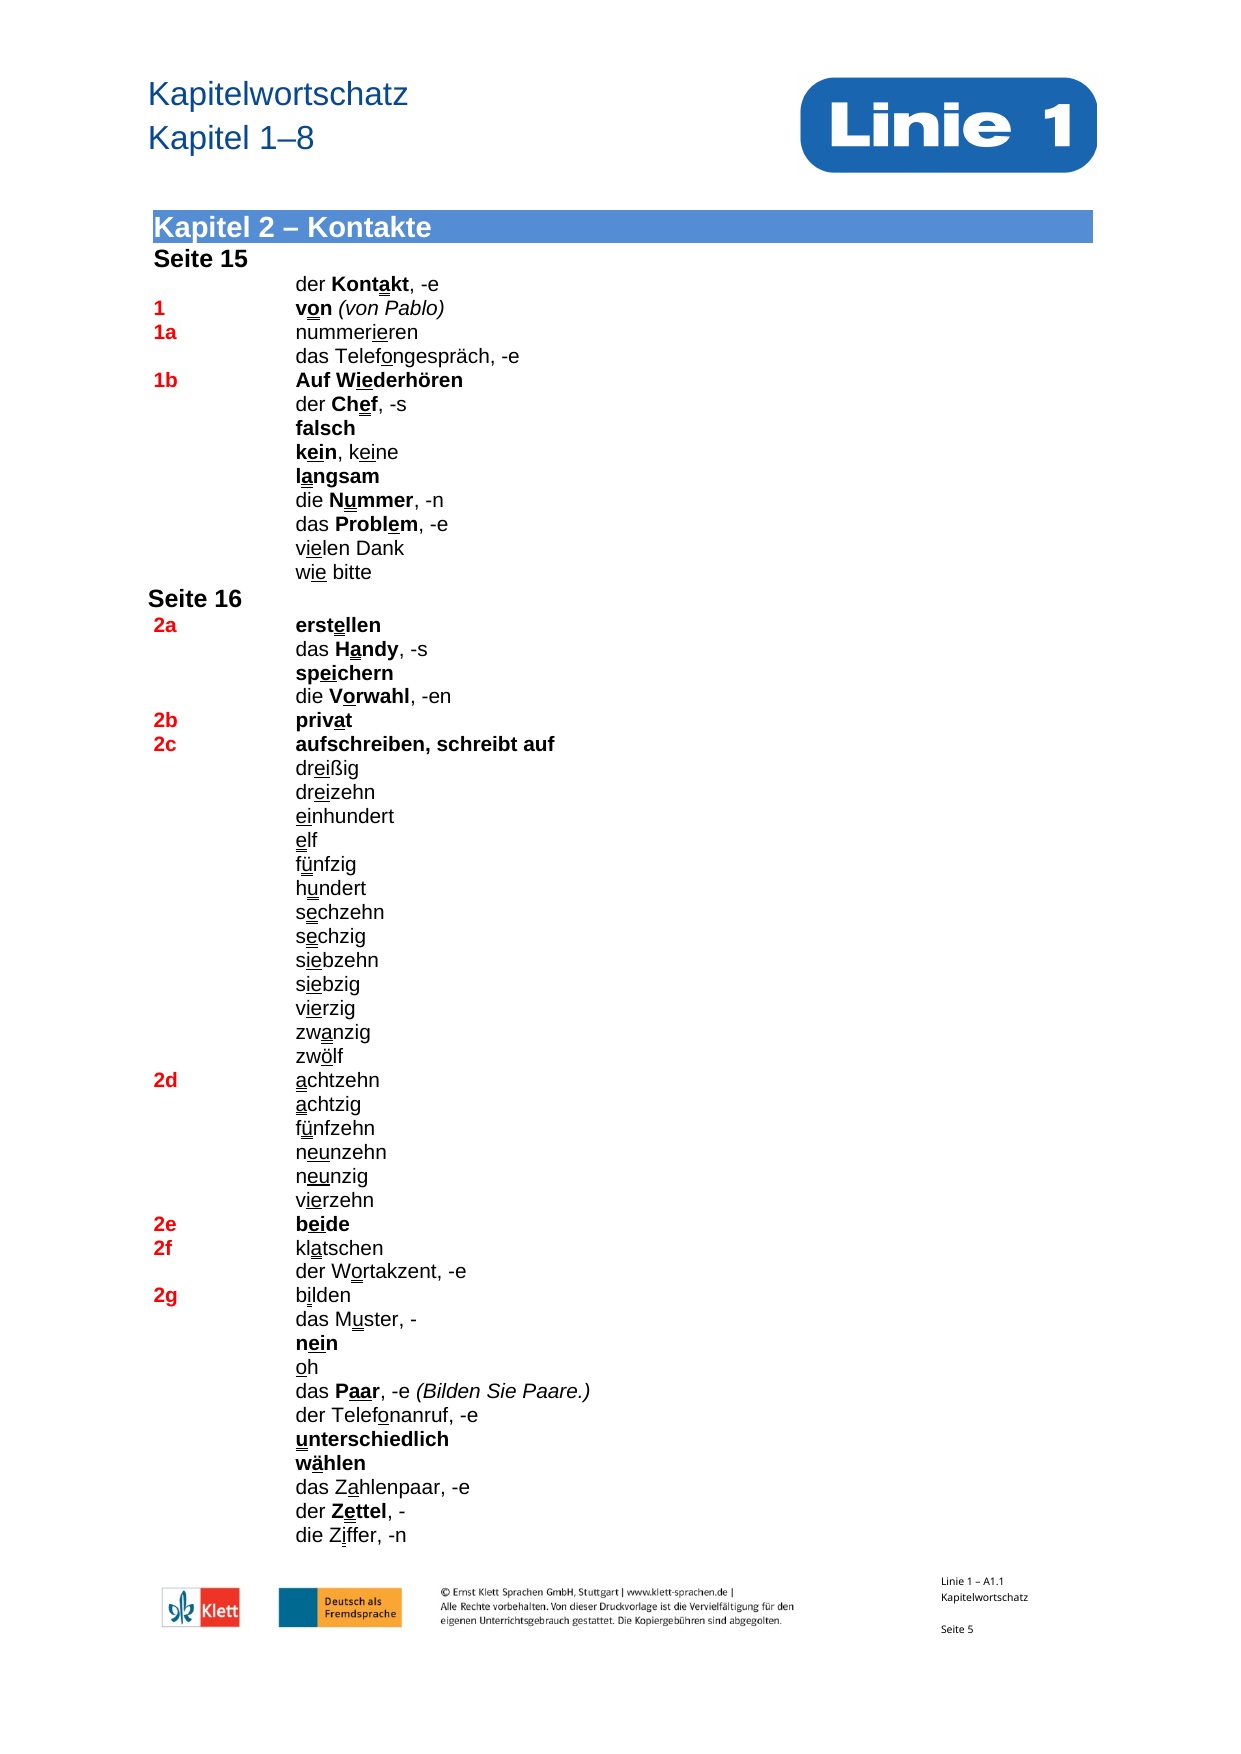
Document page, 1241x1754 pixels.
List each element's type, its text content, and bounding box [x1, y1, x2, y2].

text der Telefonanruf, -e [153, 1403, 1093, 1427]
text nein [153, 1331, 1093, 1355]
text der Zettel, - [153, 1499, 1093, 1523]
text der Wortakzent, -e [153, 1259, 1093, 1283]
text einhundert [153, 804, 1093, 828]
text sechzehn [153, 900, 1093, 924]
text kein, keine [153, 440, 1093, 464]
text zwanzig [153, 1020, 1093, 1044]
text hundert [153, 876, 1093, 900]
text speichern [153, 660, 1093, 684]
text neunzig [153, 1163, 1093, 1187]
text langsam [153, 464, 1093, 488]
text 2f klatschen [153, 1235, 1093, 1259]
text wählen [153, 1451, 1093, 1475]
picture [148, 1573, 815, 1643]
text das Telefongespräch, -e [153, 344, 1093, 368]
text 2b privat [153, 708, 1093, 732]
text der Chef, -s [153, 392, 1093, 416]
text 2c aufschreiben, schreibt auf [153, 732, 1093, 756]
text achtzig [153, 1092, 1093, 1116]
text 1 von (von Pablo) [153, 296, 1093, 320]
text das Paar, -e (Bilden Sie Paare.) [153, 1379, 1093, 1403]
text falsch [153, 416, 1093, 440]
text sechzig [153, 924, 1093, 948]
text die Vorwahl, -en [153, 684, 1093, 708]
text die Nummer, -n [153, 488, 1093, 512]
text vierzehn [153, 1187, 1093, 1211]
text zwölf [153, 1044, 1093, 1068]
text unterschiedlich [153, 1427, 1093, 1451]
text das Problem, -e [153, 512, 1093, 536]
text das Handy, -s [153, 636, 1093, 660]
text vierzig [153, 996, 1093, 1020]
text Kapitel 2 – Kontakte [153, 210, 1093, 243]
text wie bitte [153, 560, 1093, 584]
text oh [153, 1355, 1093, 1379]
text 2a erstellen [153, 612, 1093, 636]
text elf [153, 828, 1093, 852]
text vielen Dank [153, 536, 1093, 560]
text siebzig [153, 972, 1093, 996]
text 2g bilden [153, 1283, 1093, 1307]
text Seite 15 [153, 243, 1093, 272]
text dreizehn [153, 780, 1093, 804]
text dreißig [153, 756, 1093, 780]
text fünfzig [153, 852, 1093, 876]
text fünfzehn [153, 1116, 1093, 1139]
text neunzehn [153, 1139, 1093, 1163]
text das Zahlenpaar, -e [153, 1475, 1093, 1499]
text 2d achtzehn [153, 1068, 1093, 1092]
text 2e beide [153, 1211, 1093, 1235]
text 1b Auf Wiederhören [153, 368, 1093, 392]
text das Muster, - [153, 1307, 1093, 1331]
text der Kontakt, -e [153, 272, 1093, 296]
text die Ziffer, -n [153, 1523, 1093, 1547]
text siebzehn [153, 948, 1093, 972]
text 1a nummerieren [153, 320, 1093, 344]
text Seite 16 [148, 584, 1093, 612]
